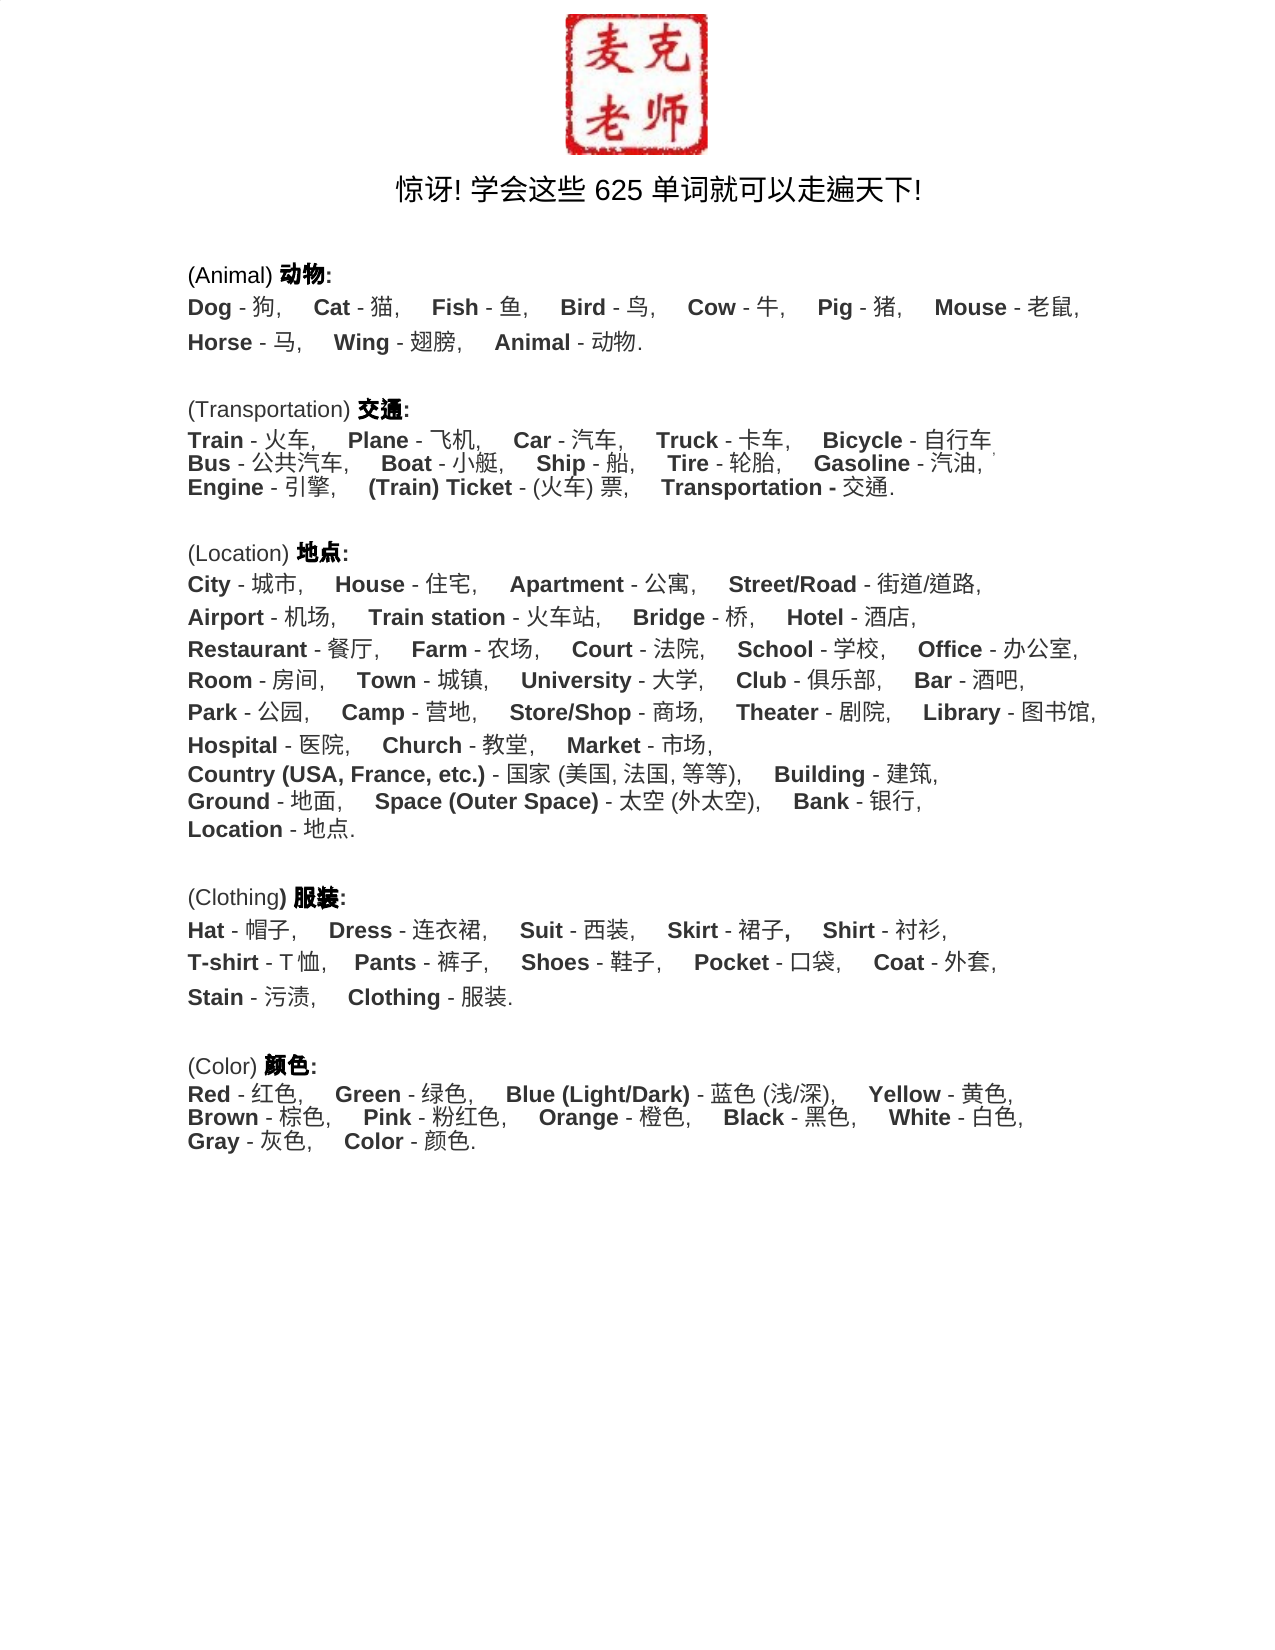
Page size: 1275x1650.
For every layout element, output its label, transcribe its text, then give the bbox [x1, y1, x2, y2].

text (Transportation) 交通: [187, 395, 1135, 423]
text Room - 房间, Town - 城镇, University - 大学, Club - 俱乐部, Bar - 酒吧, [187, 664, 1135, 695]
picture [565, 14, 708, 155]
text Hospital - 医院, Church - 教堂, Market - 市场, [187, 726, 1135, 760]
text (Animal) 动物: [187, 255, 1135, 290]
text Train - 火车, Plane - 飞机, Car - 汽车, Truck - 卡车, Bicycle - 自行车, Bus - 公共汽车, Boat - 小艇, Ship - 船, Tire - 轮胎, Gasoline - 汽油, Engine - 引擎, (Train) Ticket - (火车) 票, Transportation - 交通. [187, 428, 996, 502]
text Park - 公园, Camp - 营地, Store/Shop - 商场, Theater - 剧院, Library - 图书馆, [187, 695, 1135, 726]
title 惊讶! 学会这些 625 单词就可以走遍天下! [390, 169, 927, 209]
text T-shirt - T恤, Pants - 裤子, Shoes - 鞋子, Pocket - 口袋, Coat - 外套, [187, 946, 1135, 977]
text Dog - 狗, Cat - 猫, Fish - 鱼, Bird - 鸟, Cow - 牛, Pig - 猪, Mouse - 老鼠, [187, 290, 1135, 322]
text Restaurant - 餐厅, Farm - 农场, Court - 法院, School - 学校, Office - 办公室, [187, 633, 1135, 664]
text Hat - 帽子, Dress - 连衣裙, Suit - 西装, Skirt - 裙子, Shirt - 衬衫, [187, 911, 1135, 946]
text (Location) 地点: [187, 537, 1135, 568]
text City - 城市, House - 住宅, Apartment - 公寓, Street/Road - 街道/道路, [187, 570, 1135, 598]
text Stain - 污渍, Clothing - 服装. [187, 977, 1135, 1012]
text (Color) 颜色: [187, 1046, 1135, 1082]
text Horse - 马, Wing - 翅膀, Animal - 动物. [187, 322, 1135, 357]
text (Clothing) 服装: [187, 883, 1135, 911]
text Airport - 机场, Train station - 火车站, Bridge - 桥, Hotel - 酒店, [187, 598, 1135, 633]
text Red - 红色, Green - 绿色, Blue (Light/Dark) - 蓝色 (浅/深), Yellow - 黄色, Brown - 棕色, Pink - 粉红色, Orange - 橙色, Black - 黑色, White - 白色, Gray - 灰色, Color - 颜色. [187, 1083, 1024, 1156]
text Country (USA, France, etc.) - 国家 (美国, 法国, 等等), Building - 建筑, Ground - 地面, Space (Outer Space) - 太空 (外太空), Bank - 银行, Location - 地点. [187, 760, 938, 845]
